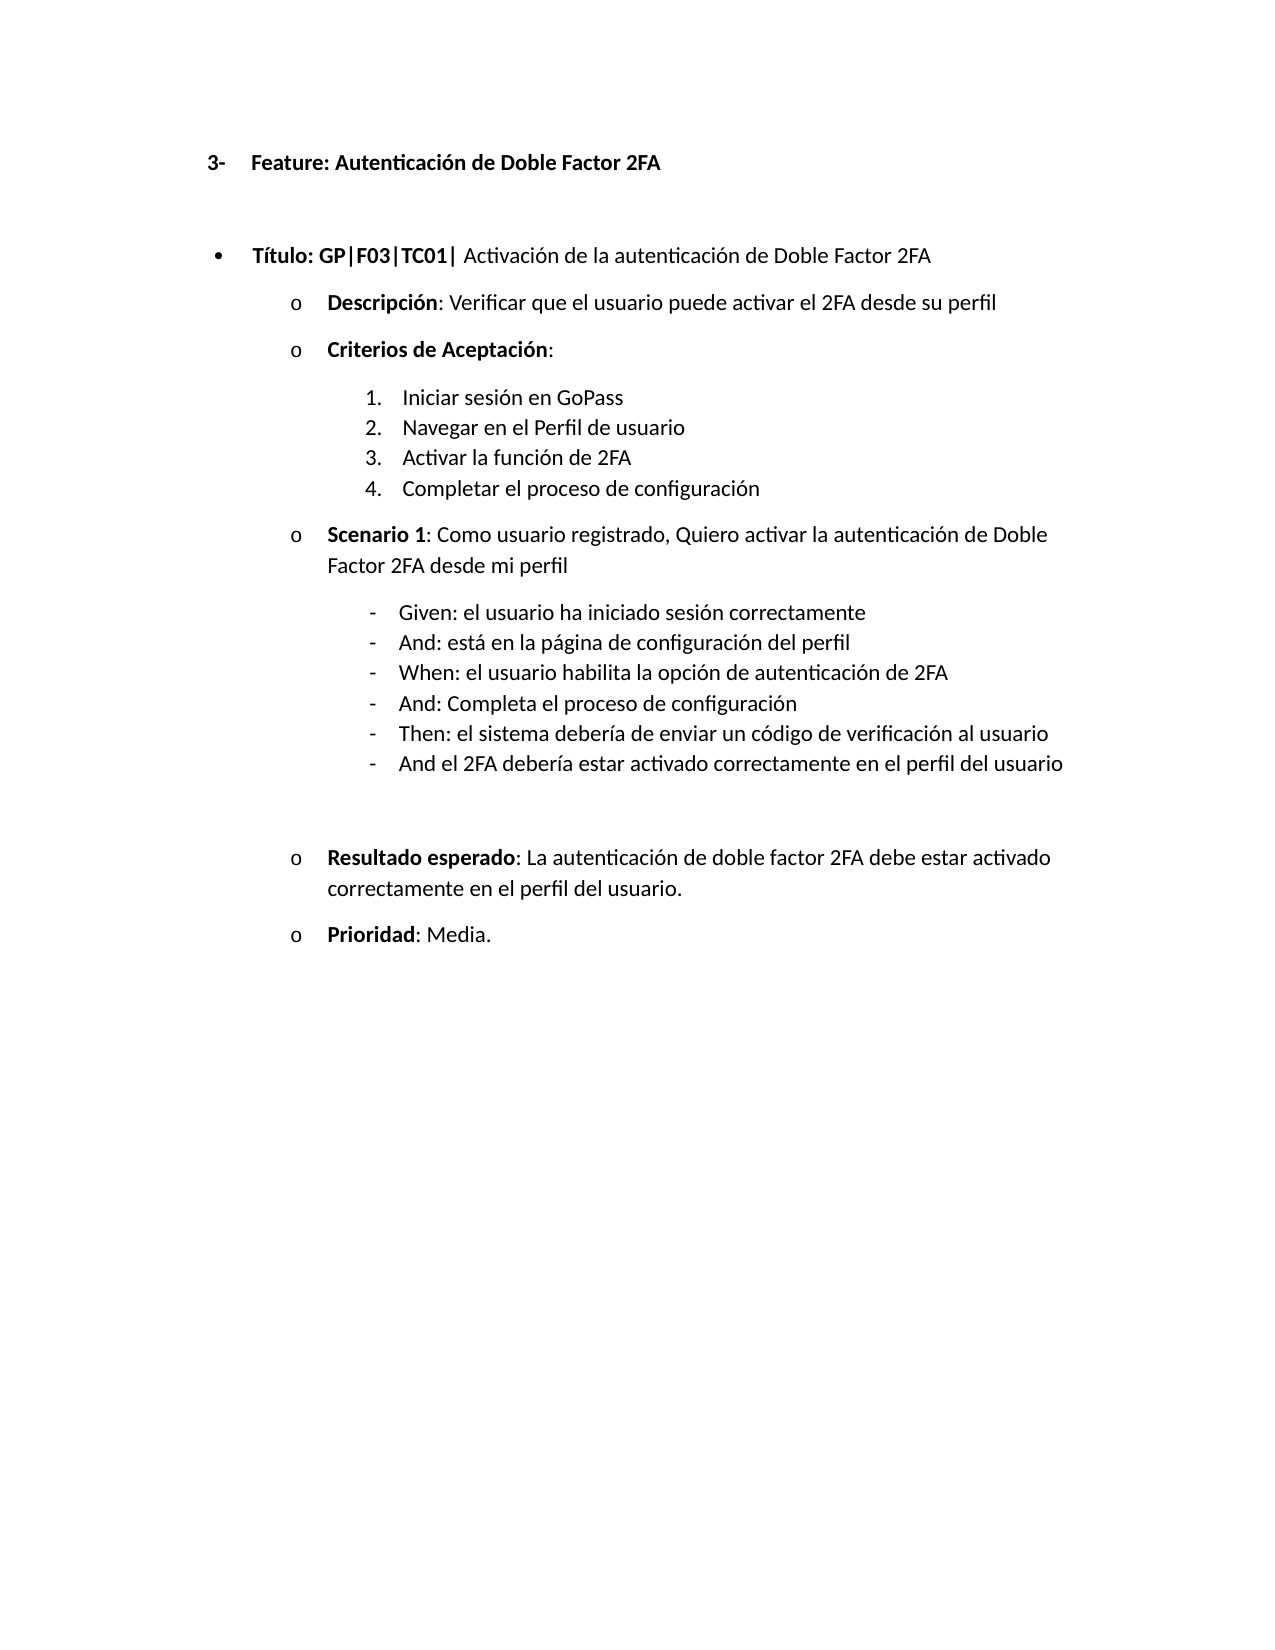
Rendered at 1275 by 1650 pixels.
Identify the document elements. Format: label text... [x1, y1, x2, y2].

list Given: el usuario ha iniciado sesión correctamente [369, 598, 1098, 626]
list Navegar en el Perfil de usuario [365, 413, 1098, 441]
list And: está en la página de configuración del perfil [369, 628, 1098, 656]
list Resultado esperado: La autenticación de doble factor 2FA debe estar activado correctamente en el perfil del usuario. [290, 843, 1098, 902]
list Feature: Autenticación de Doble Factor 2FA [207, 148, 1098, 176]
list Título: GP|F03|TC01| Activación de la autenticación de Doble Factor 2FA [215, 241, 1098, 269]
list When: el usuario habilita la opción de autenticación de 2FA [369, 658, 1098, 687]
list Activar la función de 2FA [365, 443, 1098, 471]
list Iniciar sesión en GoPass [365, 383, 1098, 411]
list Criterios de Aceptación: [290, 336, 1098, 364]
list Completar el proceso de configuración [365, 474, 1098, 502]
list Descripción: Verificar que el usuario puede activar el 2FA desde su perfil [290, 288, 1098, 317]
list And: Completa el proceso de configuración [369, 689, 1098, 717]
list Then: el sistema debería de enviar un código de verificación al usuario [369, 719, 1098, 747]
list Scenario 1: Como usuario registrado, Quiero activar la autenticación de Doble Factor 2FA desde mi perfil [290, 521, 1098, 579]
list And el 2FA debería estar activado correctamente en el perfil del usuario [369, 749, 1098, 777]
list Prioridad: Media. [290, 921, 1098, 949]
